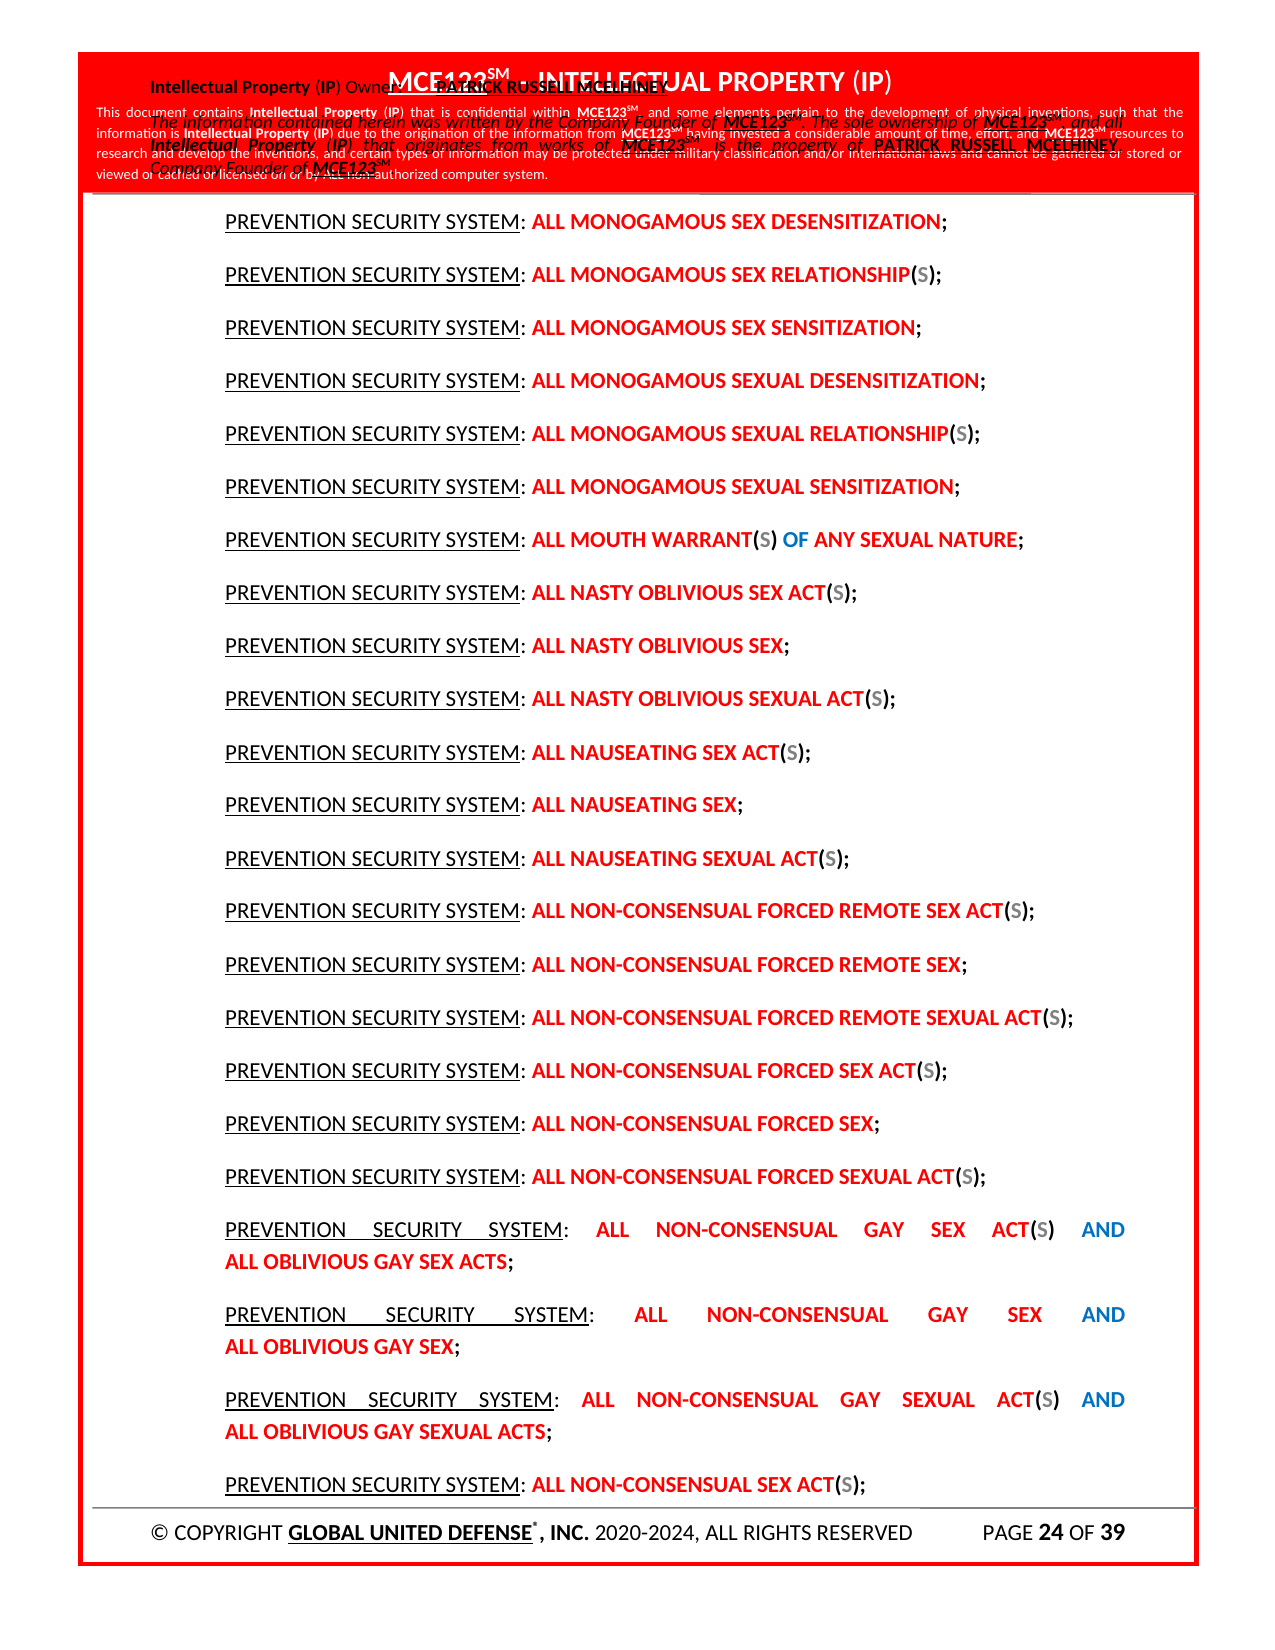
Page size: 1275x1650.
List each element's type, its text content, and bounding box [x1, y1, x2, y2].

text PREVENTION SECURITY SYSTEM: ALL NASTY OBLIVIOUS SEXUAL ACT(S); [225, 684, 1125, 713]
text PREVENTION SECURITY SYSTEM: ALL NON-CONSENSUAL SEX ACT(S); [225, 1470, 1125, 1498]
text PREVENTION SECURITY SYSTEM: ALL NON-CONSENSUAL GAY SEX AND ALL OBLIVIOUS GAY SEX; [225, 1300, 1125, 1360]
text PREVENTION SECURITY SYSTEM: ALL NAUSEATING SEXUAL ACT(S); [225, 844, 1125, 872]
text PREVENTION SECURITY SYSTEM: ALL MONOGAMOUS SEXUAL DESENSITIZATION; [225, 366, 1125, 394]
text PREVENTION SECURITY SYSTEM: ALL NON-CONSENSUAL FORCED SEXUAL ACT(S); [225, 1162, 1125, 1190]
text PREVENTION SECURITY SYSTEM: ALL MONOGAMOUS SEX RELATIONSHIP(S); [225, 260, 1125, 288]
text PREVENTION SECURITY SYSTEM: ALL NON-CONSENSUAL GAY SEXUAL ACT(S) AND ALL OBLIVIOUS GAY SEXUAL ACTS; [225, 1385, 1125, 1445]
text PREVENTION SECURITY SYSTEM: ALL MONOGAMOUS SEXUAL RELATIONSHIP(S); [225, 419, 1125, 447]
text PREVENTION SECURITY SYSTEM: ALL NON-CONSENSUAL FORCED SEX; [225, 1109, 1125, 1137]
text PREVENTION SECURITY SYSTEM: ALL MONOGAMOUS SEXUAL SENSITIZATION; [225, 472, 1125, 501]
text PREVENTION SECURITY SYSTEM: ALL MONOGAMOUS SEX DESENSITIZATION; [225, 207, 1125, 235]
text PREVENTION SECURITY SYSTEM: ALL NAUSEATING SEX; [225, 791, 1125, 819]
text PREVENTION SECURITY SYSTEM: ALL NON-CONSENSUAL FORCED REMOTE SEX; [225, 950, 1125, 978]
text PREVENTION SECURITY SYSTEM: ALL MONOGAMOUS SEX SENSITIZATION; [225, 313, 1125, 341]
text PREVENTION SECURITY SYSTEM: ALL MOUTH WARRANT(S) OF ANY SEXUAL NATURE; [225, 526, 1125, 553]
text PREVENTION SECURITY SYSTEM: ALL NASTY OBLIVIOUS SEX; [225, 632, 1125, 659]
text PREVENTION SECURITY SYSTEM: ALL NON-CONSENSUAL FORCED REMOTE SEX ACT(S); [225, 897, 1125, 925]
text PREVENTION SECURITY SYSTEM: ALL NASTY OBLIVIOUS SEX ACT(S); [225, 578, 1125, 607]
text PREVENTION SECURITY SYSTEM: ALL NON-CONSENSUAL FORCED REMOTE SEXUAL ACT(S); [225, 1003, 1125, 1031]
text PREVENTION SECURITY SYSTEM: ALL NON-CONSENSUAL FORCED SEX ACT(S); [225, 1056, 1125, 1084]
text PREVENTION SECURITY SYSTEM: ALL NON-CONSENSUAL GAY SEX ACT(S) AND ALL OBLIVIOUS GAY SEX ACTS; [225, 1215, 1125, 1275]
text PREVENTION SECURITY SYSTEM: ALL NAUSEATING SEX ACT(S); [225, 738, 1125, 766]
